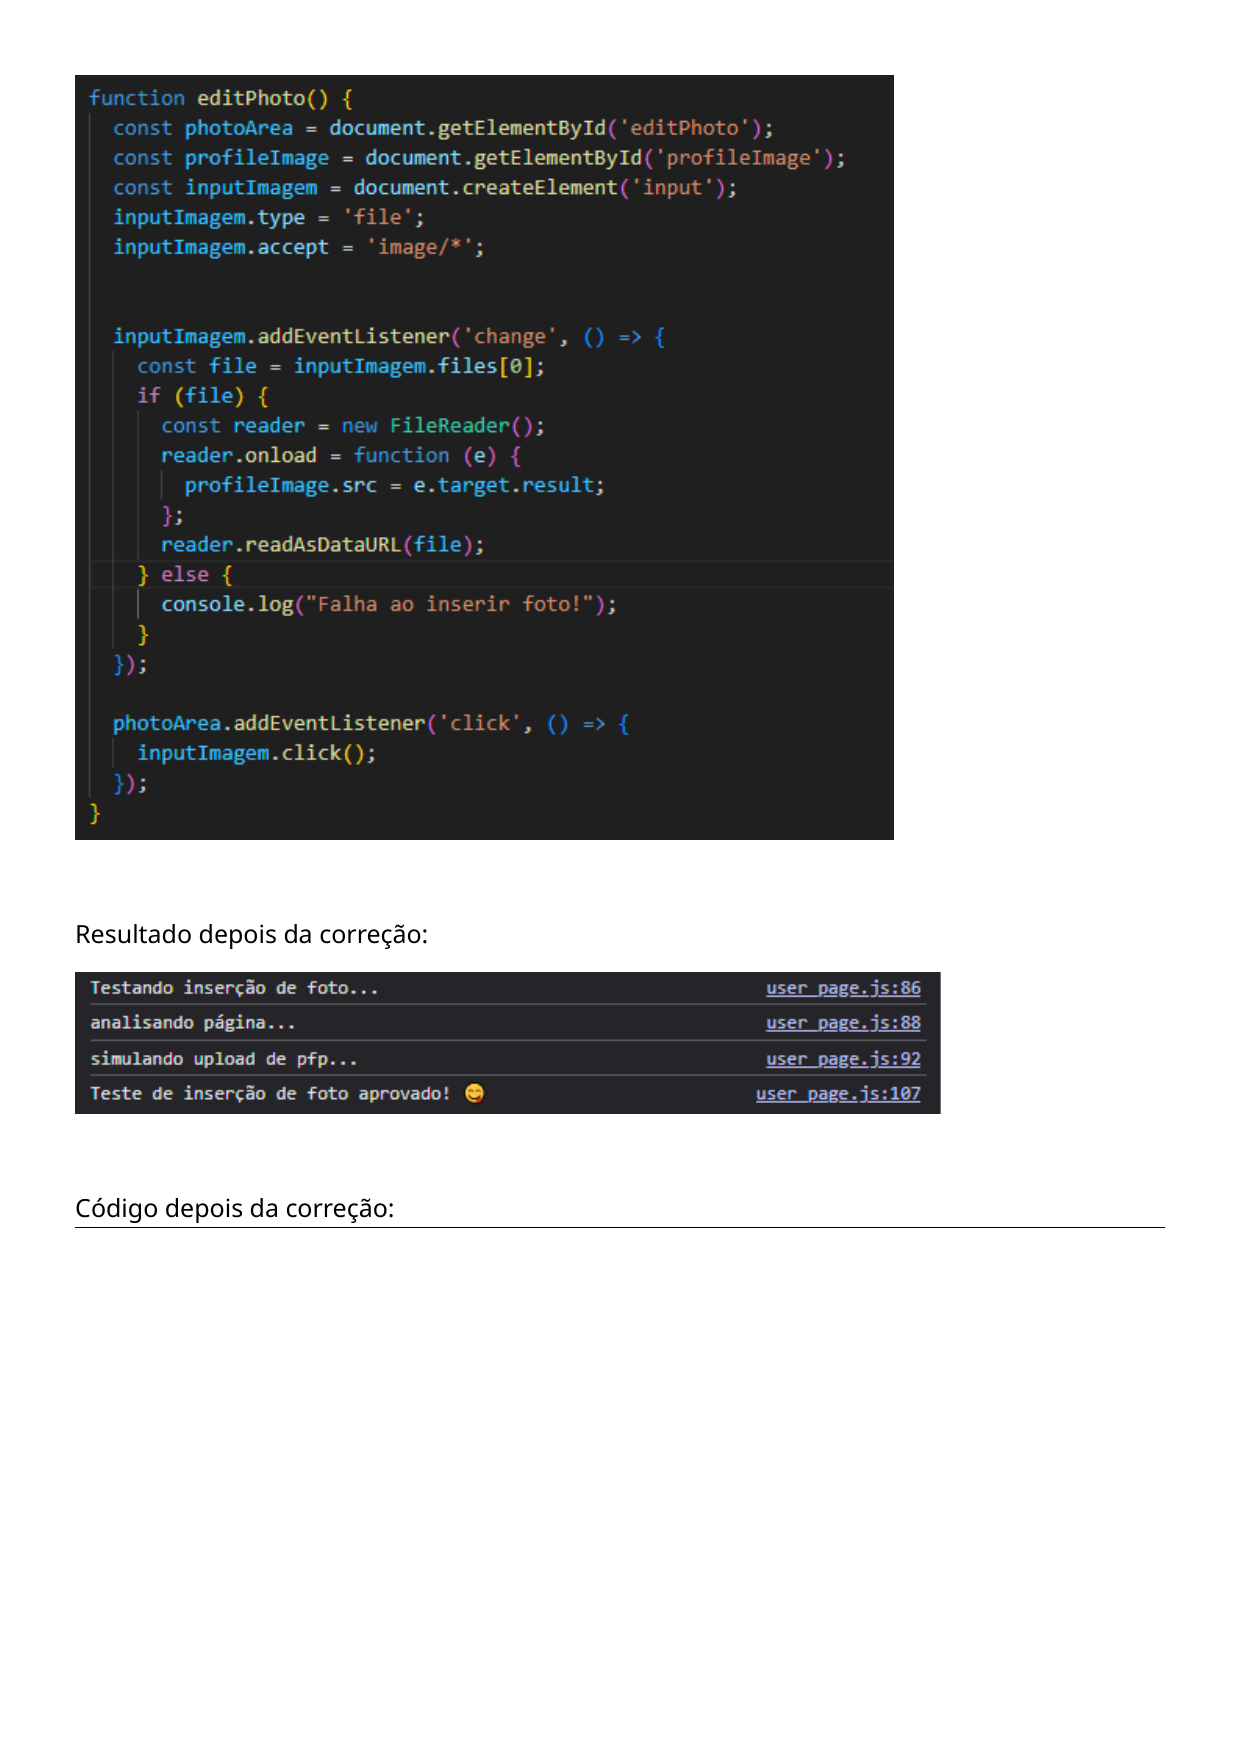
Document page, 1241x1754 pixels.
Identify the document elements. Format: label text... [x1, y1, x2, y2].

picture [75, 972, 941, 1114]
picture [75, 75, 894, 840]
text Resultado depois da correção: [75, 917, 1165, 951]
text Código depois da correção: [75, 1191, 1165, 1227]
